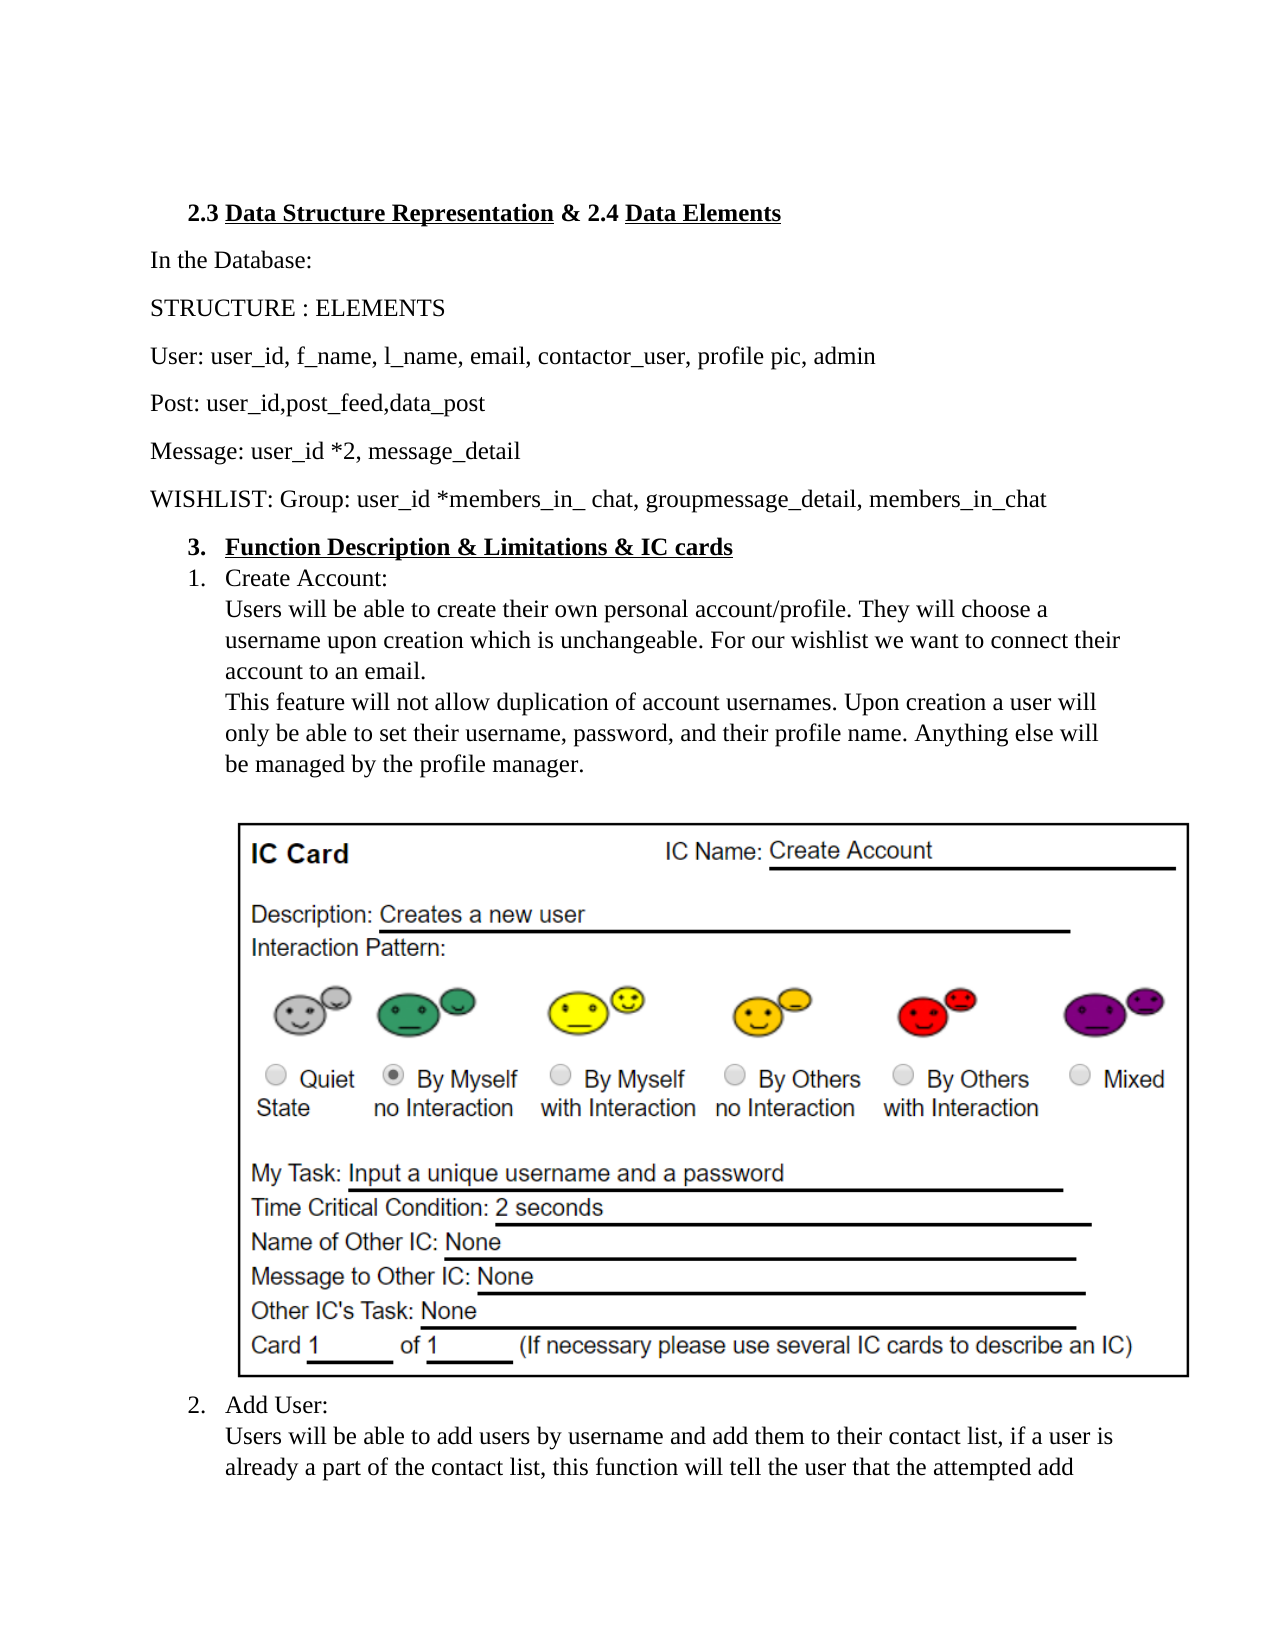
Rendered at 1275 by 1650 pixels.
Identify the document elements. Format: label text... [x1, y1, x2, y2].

list Users will be able to create their own personal account/profile. They will choose a username upon creation which is unchangeable. For our wishlist we want to connect their account to an email. [225, 594, 1125, 684]
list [225, 1421, 1125, 1481]
text Post: user_id,post_feed,data_post [150, 388, 1125, 417]
text User: user_id, f_name, l_name, email, contactor_user, profile pic, admin [150, 341, 1125, 369]
list Function Description & Limitations & IC cards [187, 532, 1125, 560]
text In the Database: [150, 245, 1125, 274]
picture [225, 811, 1200, 1388]
text Message: user_id *2, message_detail [150, 436, 1125, 465]
list Data Structure Representation & 2.4 Data Elements [187, 198, 1125, 226]
text WISHLIST: Group: user_id *members_in_ chat, groupmessage_detail, members_in_chat [150, 484, 1125, 513]
list Create Account: [187, 563, 1125, 591]
text STRUCTURE : ELEMENTS [150, 293, 1125, 322]
list This feature will not allow duplication of account usernames. Upon creation a user will only be able to set their username, password, and their profile name. Anything else will be managed by the profile manager. [225, 687, 1125, 778]
list Add User: [187, 1390, 1125, 1419]
